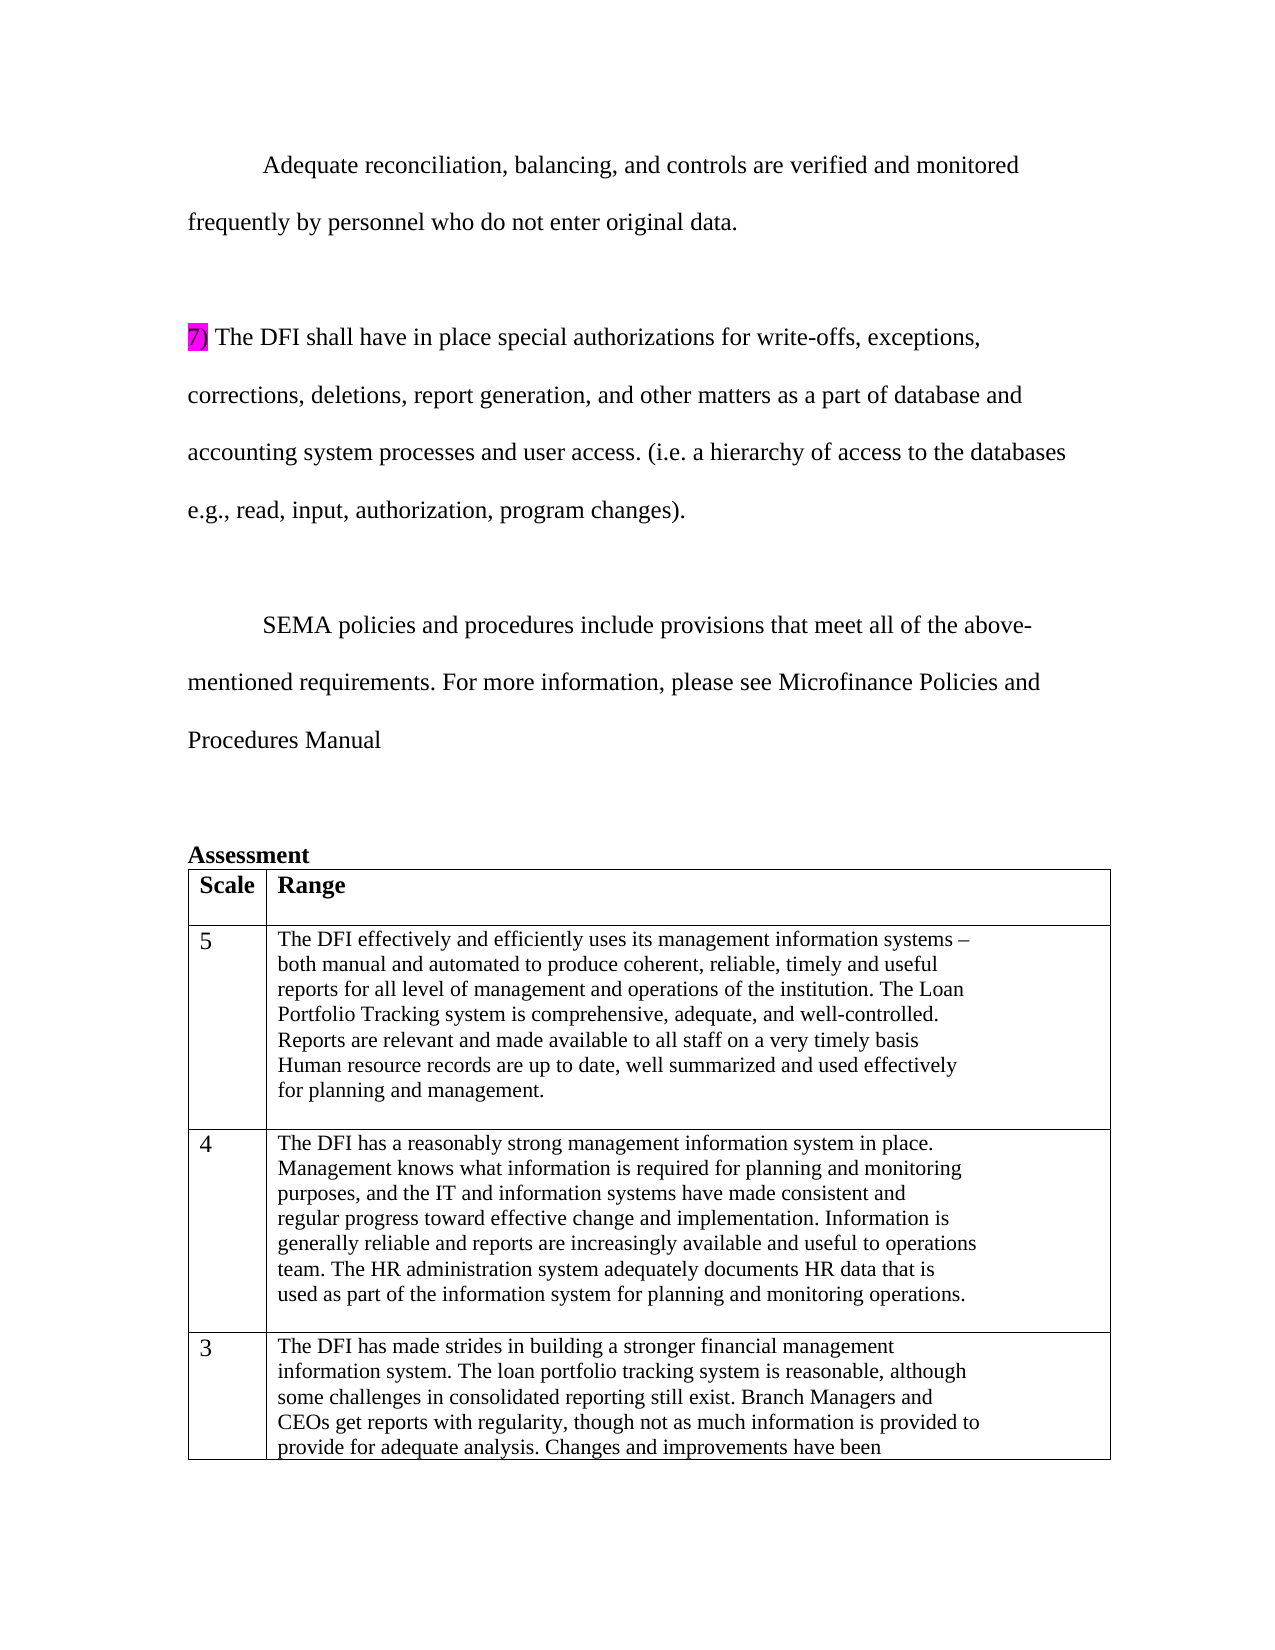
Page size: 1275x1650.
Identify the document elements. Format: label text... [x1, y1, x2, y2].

table_header Range [267, 870, 1110, 925]
text Adequate reconciliation, balancing, and controls are verified and monitored frequently by personnel who do not enter original data. [187, 150, 1087, 236]
table_header Scale [189, 870, 266, 925]
table_cell 3 [189, 1333, 266, 1459]
table_cell The DFI effectively and efficiently uses its management information systems – both manual and automated to produce coherent, reliable, timely and useful reports for all level of management and operations of the institution. The Loan Portfolio Tracking system is comprehensive, adequate, and well-controlled. Reports are relevant and made available to all staff on a very timely basis Human resource records are up to date, well summarized and used effectively for planning and management. [267, 926, 1110, 1128]
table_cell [267, 1333, 1110, 1459]
table_cell 5 [189, 926, 266, 1128]
table_cell 4 [189, 1130, 266, 1332]
table_cell The DFI has a reasonably strong management information system in place. Management knows what information is required for planning and monitoring purposes, and the IT and information systems have made consistent and regular progress toward effective change and implementation. Information is generally reliable and reports are increasingly available and useful to operations team. The HR administration system adequately documents HR data that is used as part of the information system for planning and monitoring operations. [267, 1130, 1110, 1332]
text Assessment [187, 840, 1087, 869]
text 7) The DFI shall have in place special authorizations for write-offs, exceptions, corrections, deletions, report generation, and other matters as a part of database and accounting system processes and user access. (i.e. a hierarchy of access to the databases e.g., read, input, authorization, program changes). [187, 322, 1087, 524]
text SEMA policies and procedures include provisions that meet all of the above-mentioned requirements. For more information, please see Microfinance Policies and Procedures Manual [187, 610, 1087, 754]
